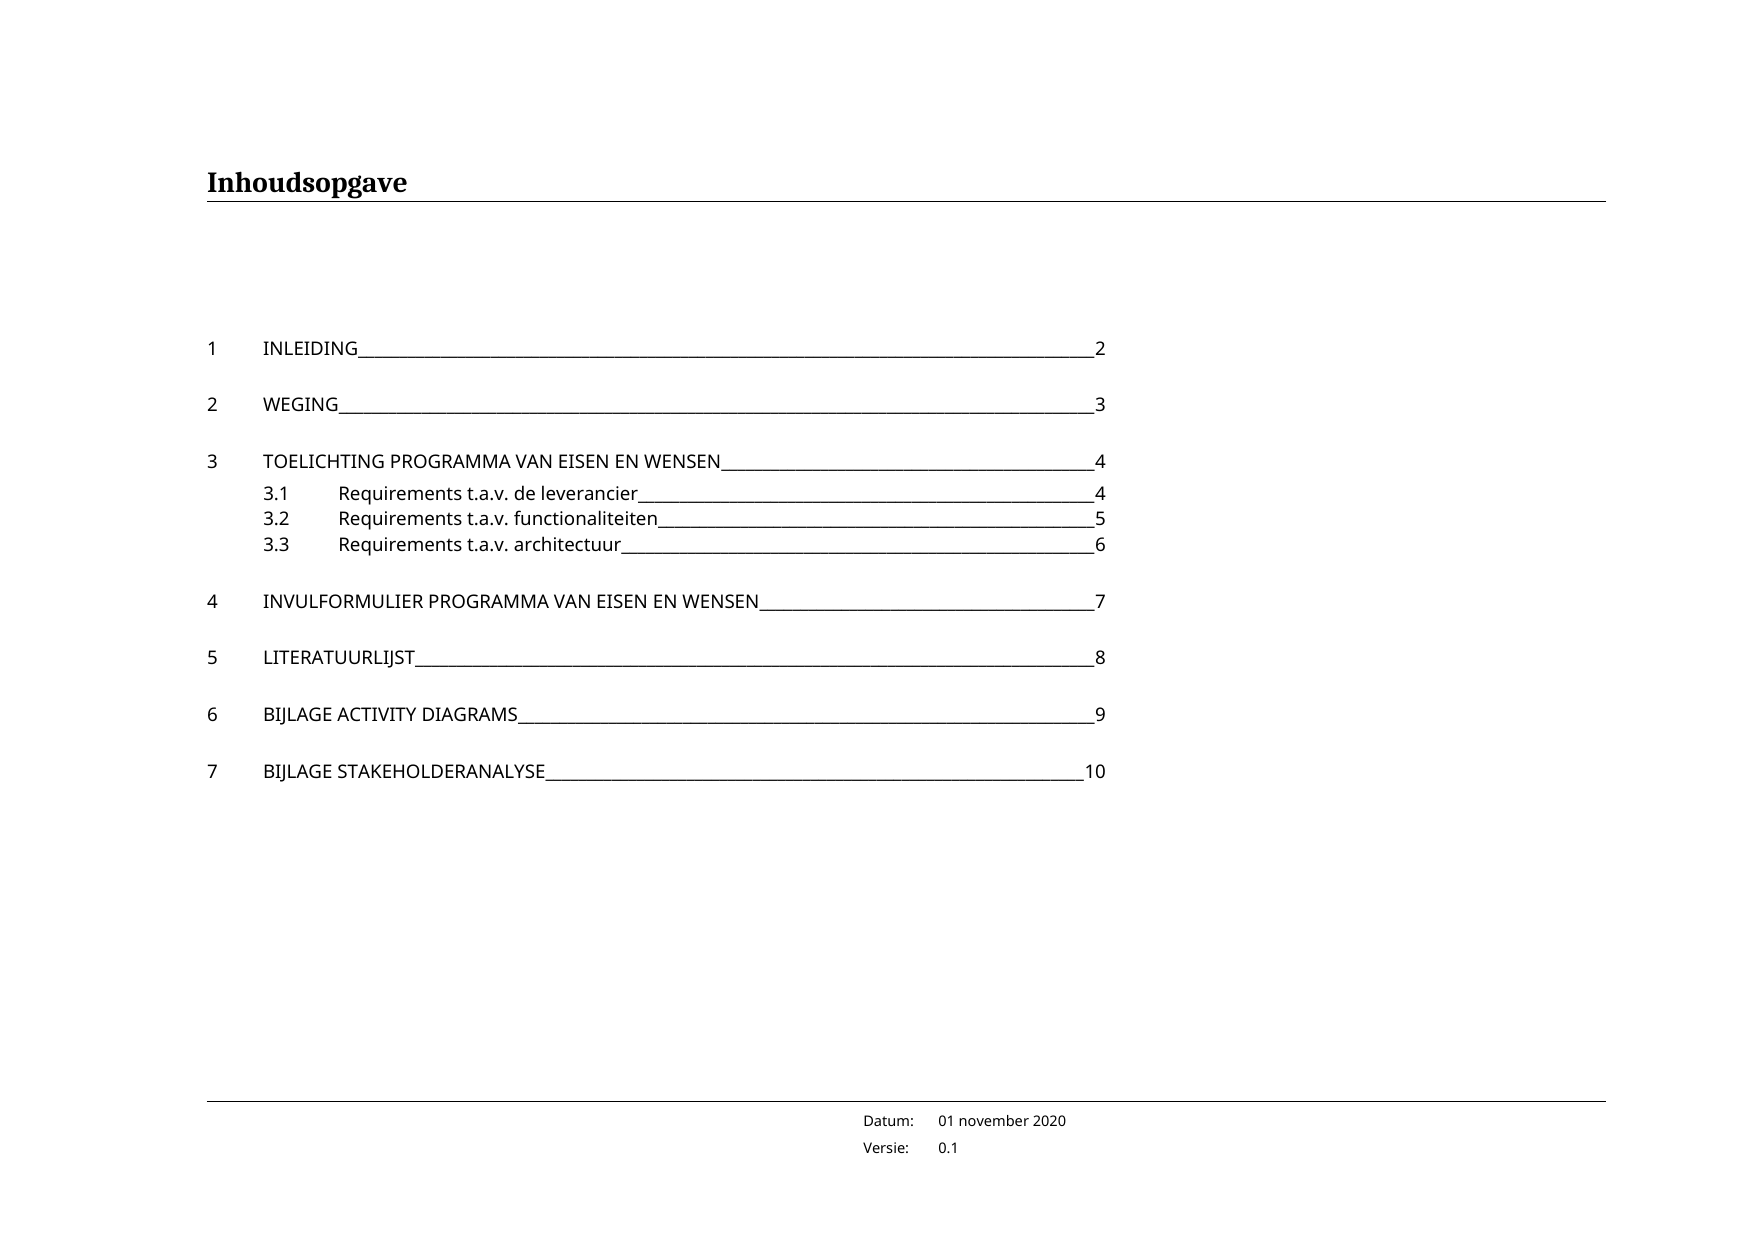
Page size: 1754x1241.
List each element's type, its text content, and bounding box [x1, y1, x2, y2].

text Inhoudsopgave [207, 166, 1606, 201]
